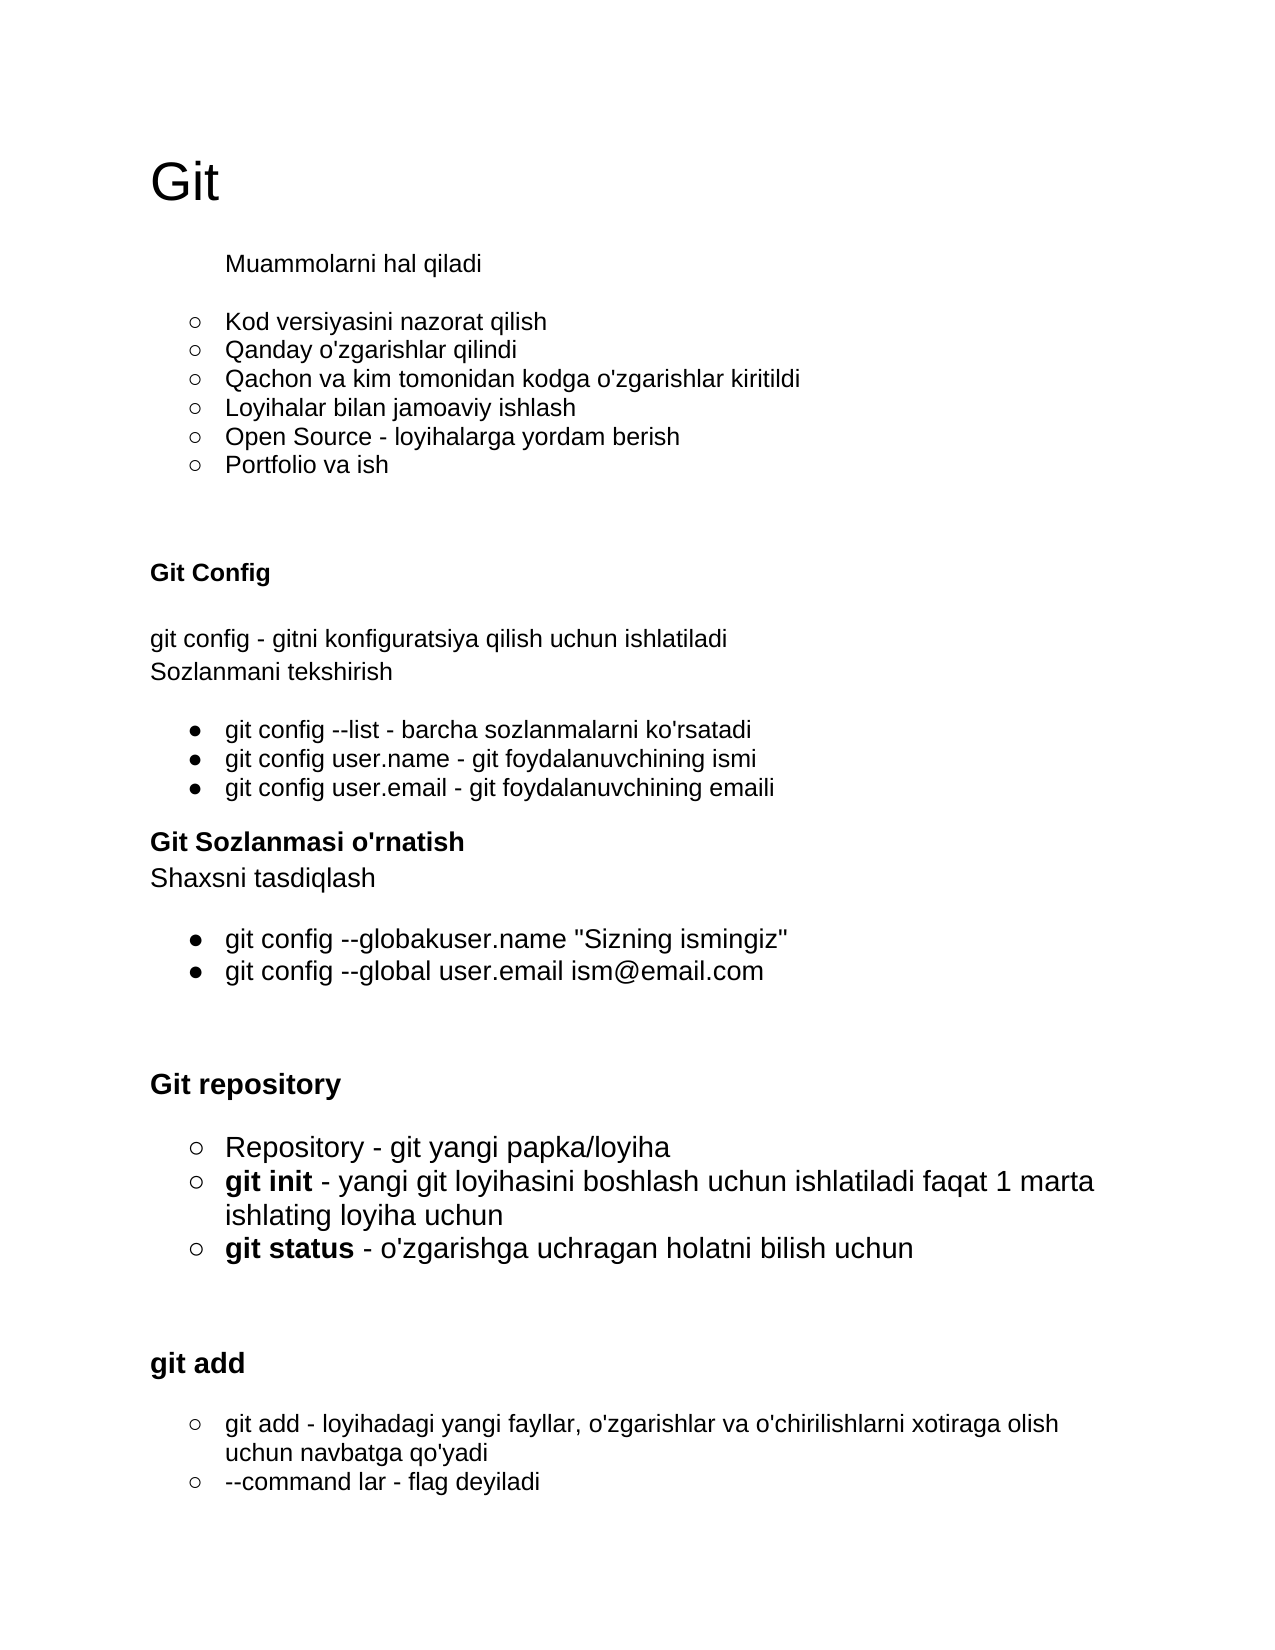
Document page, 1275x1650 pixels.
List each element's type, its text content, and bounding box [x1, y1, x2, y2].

list ﻿﻿Loyihalar bilan jamoaviy ishlash [187, 393, 1125, 422]
list ﻿﻿git config --global user.email ism@email.com [187, 954, 1125, 986]
text Sozlanmani tekshirish [150, 657, 1125, 686]
list ﻿﻿git config --globakuser.name "Sizning ismingiz" [187, 923, 1125, 954]
list ﻿﻿Repository - git yangi papka/loyiha [187, 1131, 1125, 1164]
text git add [150, 1346, 1125, 1379]
list ﻿﻿git config user.name - git foydalanuvchining ismi [187, 744, 1125, 773]
list ﻿﻿Qachon va kim tomonidan kodga o'zgarishlar kiritildi [187, 364, 1125, 393]
list ﻿﻿git config --list - barcha sozlanmalarni ko'rsatadi [187, 715, 1125, 744]
title Git [150, 150, 1125, 212]
text Git Config [150, 558, 1125, 587]
list ﻿﻿--command lar - flag deyiladi [187, 1467, 1125, 1496]
text Git repository [150, 1067, 1125, 1101]
list ﻿﻿Kod versiyasini nazorat qilish [187, 307, 1125, 336]
text Git Sozlanmasi o'rnatish [150, 826, 1125, 858]
text git config - gitni konfiguratsiya qilish uchun ishlatiladi [150, 624, 1125, 653]
list ﻿﻿git status - o'zgarishga uchragan holatni bilish uchun [187, 1231, 1125, 1265]
list ﻿﻿Qanday o'zgarishlar qilindi [187, 336, 1125, 364]
list ﻿﻿git config user.email - git foydalanuvchining emaili [187, 773, 1125, 801]
list ﻿﻿git init - yangi git loyihasini boshlash uchun ishlatiladi faqat 1 marta ishlating loyiha uchun [187, 1164, 1125, 1231]
list ﻿﻿git add - loyihadagi yangi fayllar, o'zgarishlar va o'chirilishlarni xotiraga olish uchun navbatga qo'yadi [187, 1409, 1125, 1467]
text Muammolarni hal qiladi [150, 249, 1125, 277]
list ﻿﻿Portfolio va ish [187, 451, 1125, 479]
text Shaxsni tasdiqlash [150, 862, 1125, 893]
list ﻿﻿Open Source - loyihalarga yordam berish [187, 422, 1125, 451]
